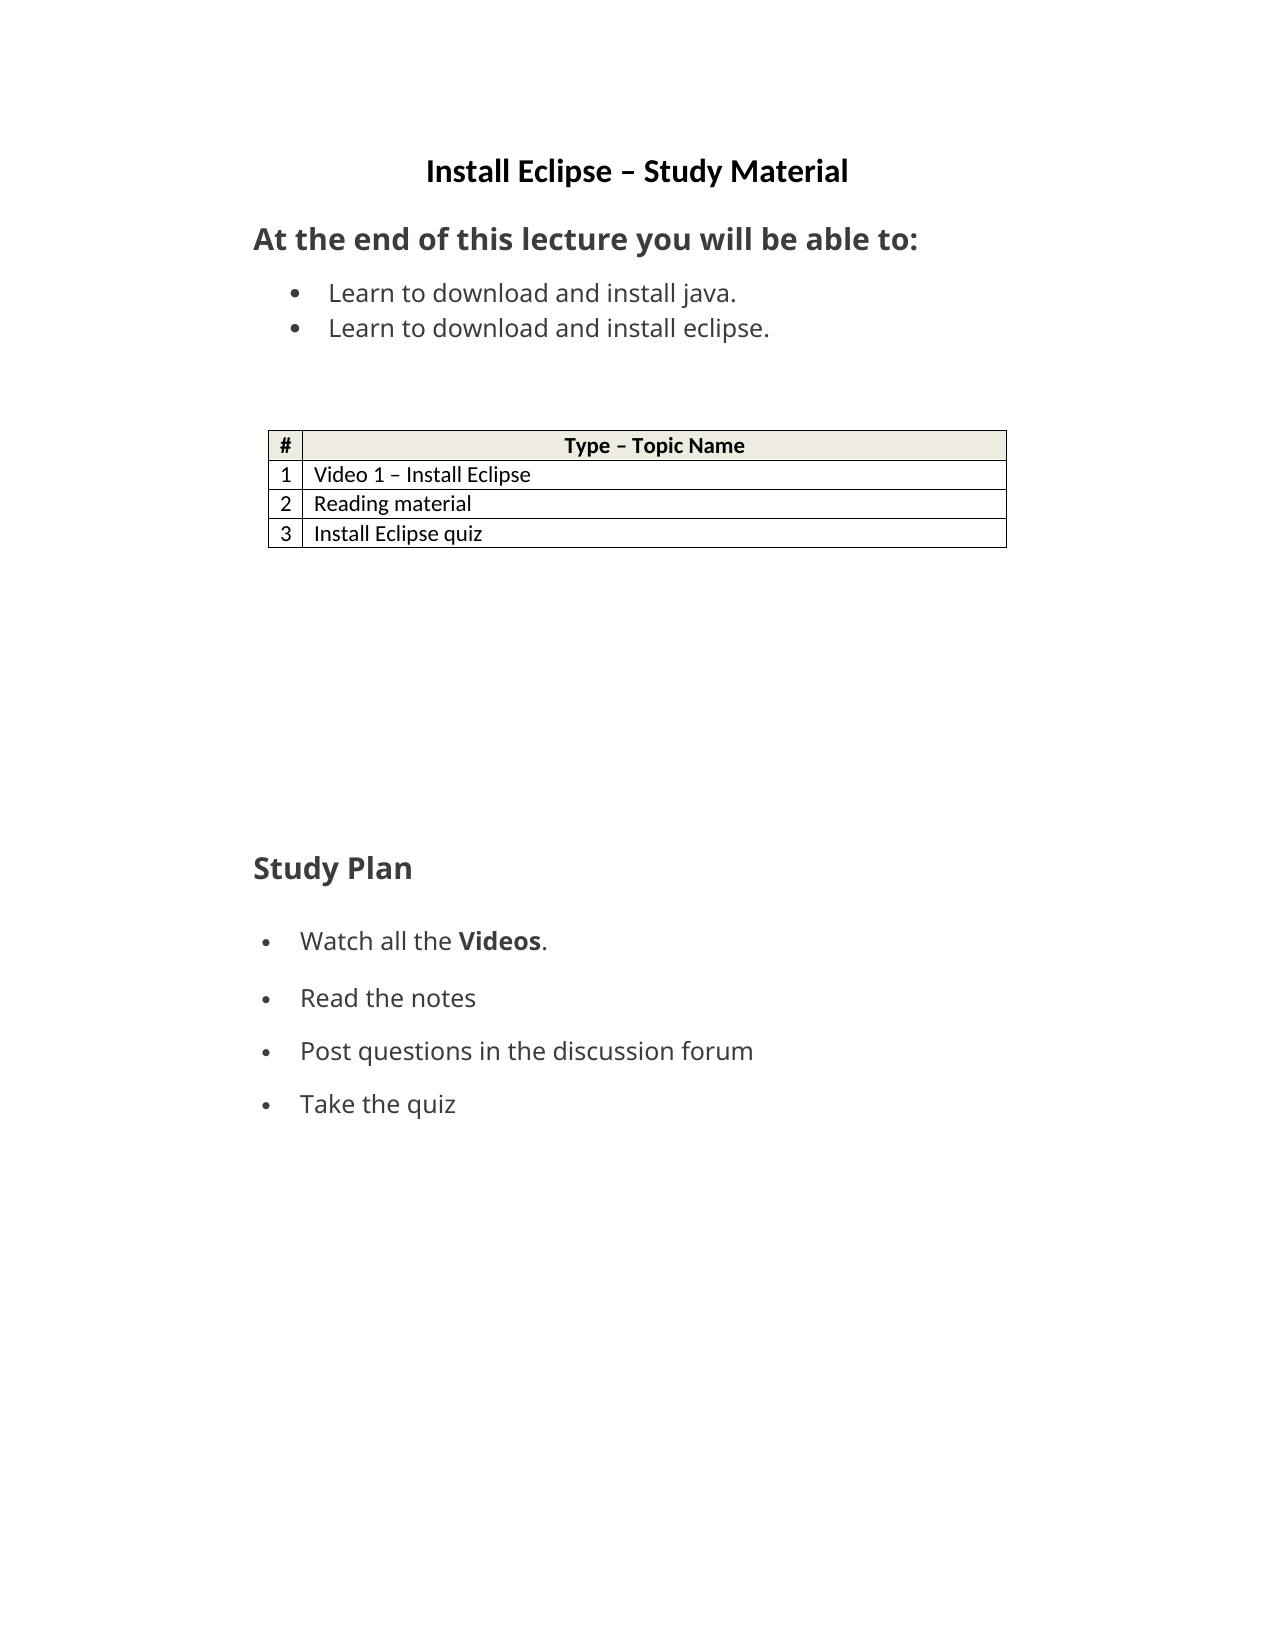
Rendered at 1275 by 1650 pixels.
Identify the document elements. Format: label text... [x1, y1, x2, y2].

table_cell 2 [269, 490, 302, 518]
text At the end of this lecture you will be able to: [253, 218, 1125, 259]
list Watch all the Videos. [262, 917, 1125, 957]
list Learn to download and install eclipse. [291, 309, 1125, 344]
table_cell Video 1 – Install Eclipse [303, 461, 1006, 488]
table_cell 1 [269, 461, 302, 488]
table_header Type – Topic Name [303, 431, 1006, 459]
list Learn to download and install java. [291, 274, 1125, 309]
table_cell Install Eclipse quiz [303, 519, 1006, 547]
text Study Plan [253, 847, 1125, 888]
list Post questions in the discussion forum [262, 1033, 1125, 1068]
table_cell 3 [269, 519, 302, 547]
table_cell Reading material [303, 490, 1006, 518]
text Install Eclipse – Study Material [150, 150, 1125, 191]
table_header # [269, 431, 302, 459]
list Read the notes [262, 975, 1125, 1015]
list Take the quiz [262, 1086, 1125, 1121]
